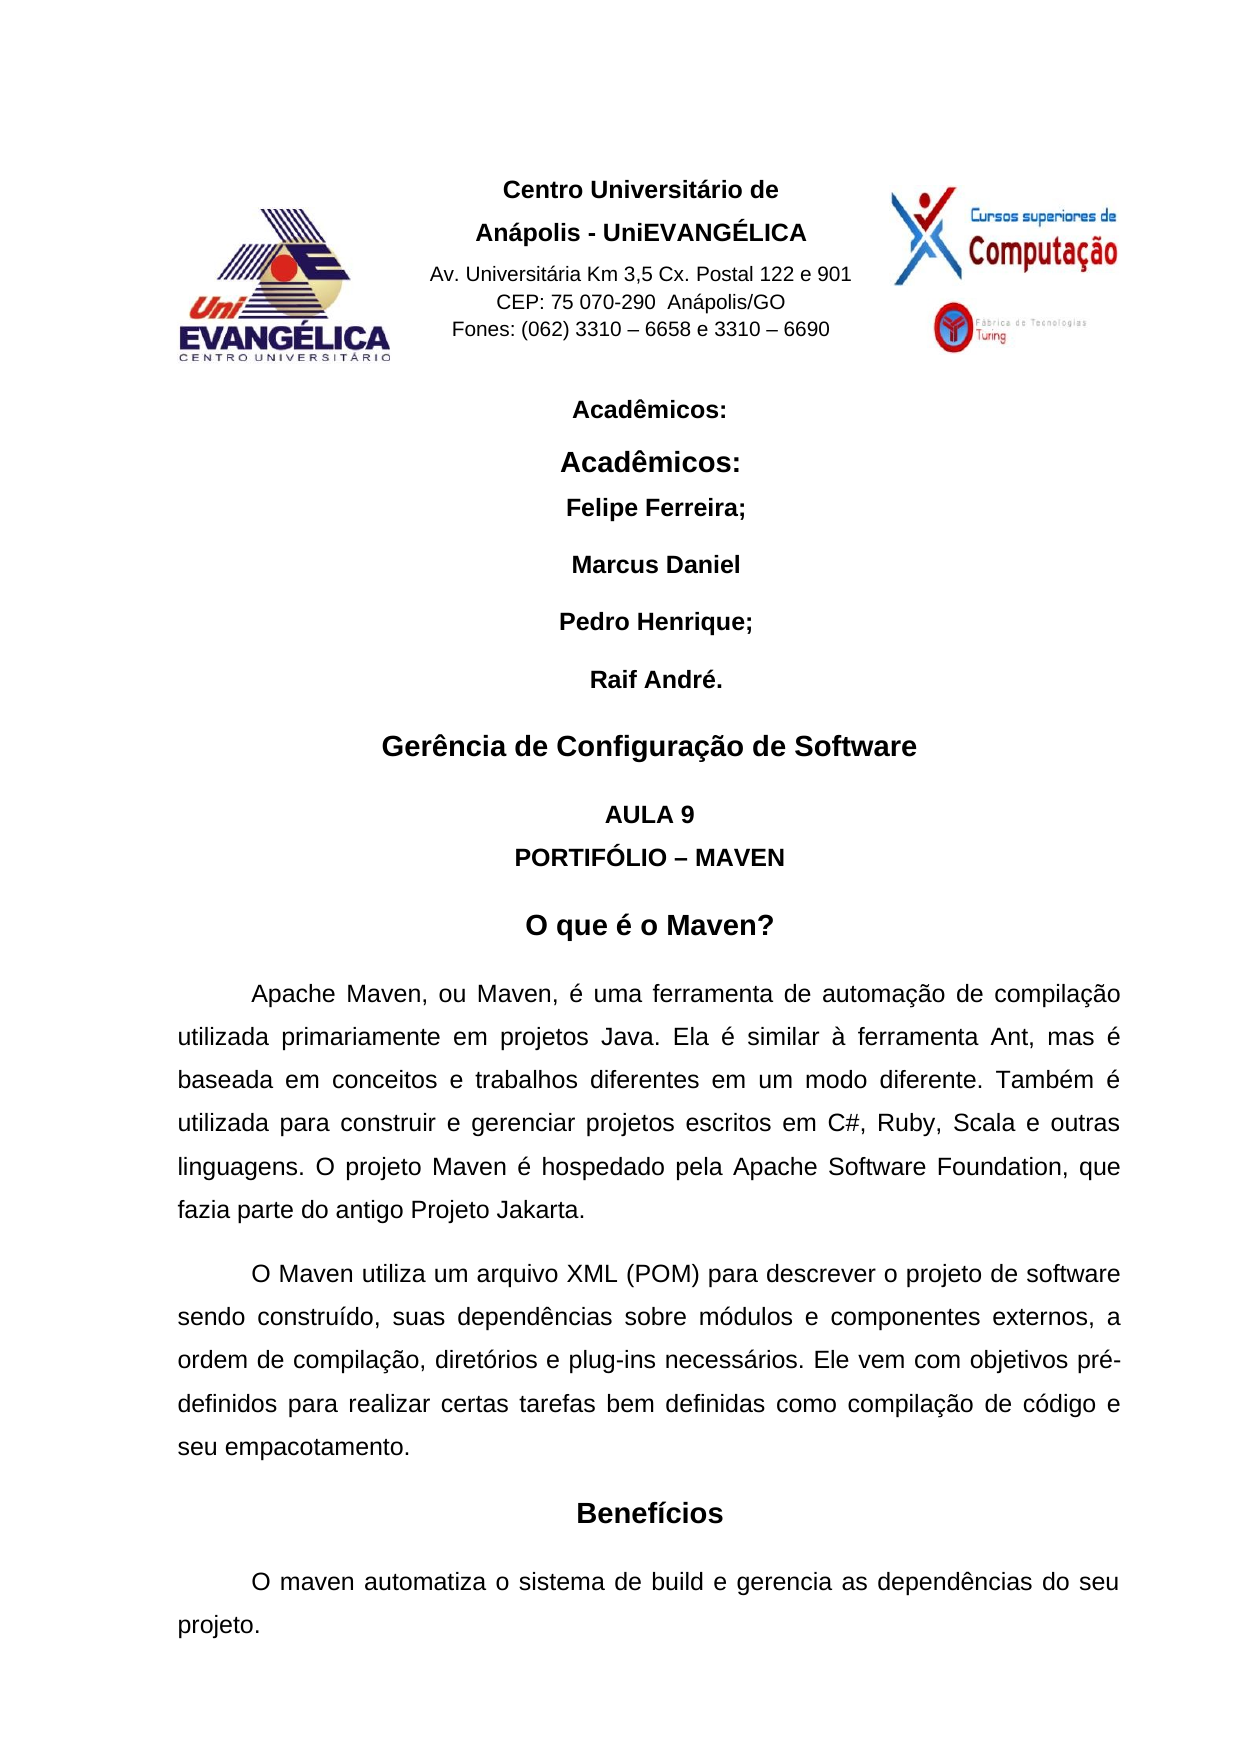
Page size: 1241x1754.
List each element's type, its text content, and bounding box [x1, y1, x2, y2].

subtitle Acadêmicos: [428, 395, 872, 423]
text Apache Maven, ou Maven, é uma ferramenta de automação de compilação utilizada primariamente em projetos Java. Ela é similar à ferramenta Ant, mas é baseada em conceitos e trabalhos diferentes em um modo diferente. Também é utilizada para construir e gerenciar projetos escritos em C#, Ruby, Scala e outras linguagens. O projeto Maven é hospedado pela Apache Software Foundation, que fazia parte do antigo Projeto Jakarta. [177, 979, 1122, 1223]
subtitle Centro Universitário de Anápolis - UniEVANGÉLICA [474, 175, 807, 247]
text Fones: (062) 3310 – 6658 e 3310 – 6690 [427, 317, 854, 341]
text O que é o Maven? [428, 908, 872, 941]
text O maven automatiza o sistema de build e gerencia as dependências do seu projeto. [177, 1567, 1121, 1639]
subtitle Acadêmicos: [428, 445, 874, 478]
subtitle AULA 9 PORTIFÓLIO – MAVEN [514, 800, 787, 872]
text CEP: 75 070-290 Anápolis/GO [428, 289, 854, 313]
text Raif André. [458, 665, 844, 693]
text Pedro Henrique; [458, 607, 844, 636]
picture [176, 207, 393, 364]
picture [889, 185, 1120, 355]
text Av. Universitária Km 3,5 Cx. Postal 122 e 901 [428, 262, 854, 286]
text O Maven utiliza um arquivo XML (POM) para descrever o projeto de software sendo construído, suas dependências sobre módulos e componentes externos, a ordem de compilação, diretórios e plug-ins necessários. Ele vem com objetivos pré- definidos para realizar certas tarefas bem definidas como compilação de código e seu empacotamento. [177, 1259, 1122, 1460]
subtitle Gerência de Configuração de Software [381, 729, 1134, 762]
text Marcus Daniel [458, 550, 844, 579]
subtitle Benefícios [428, 1496, 872, 1529]
text Felipe Ferreira; [458, 492, 844, 521]
